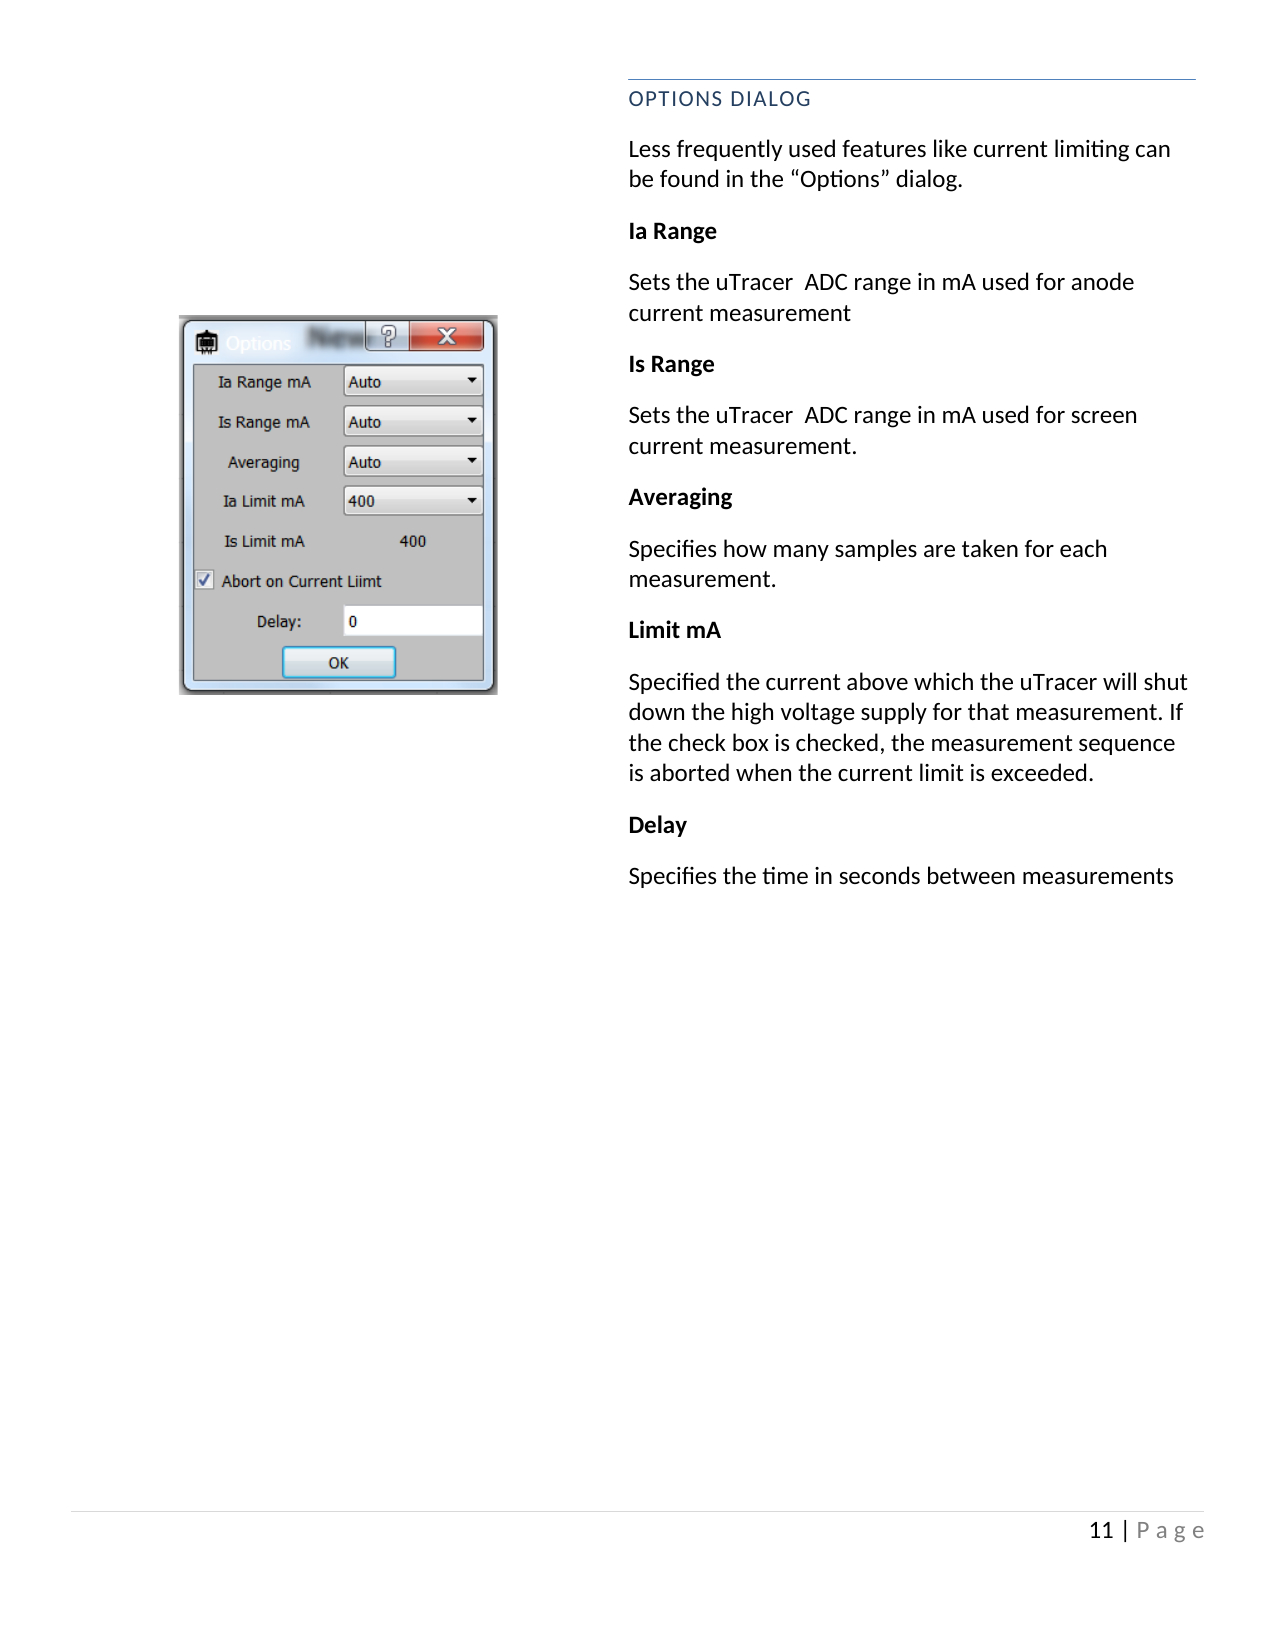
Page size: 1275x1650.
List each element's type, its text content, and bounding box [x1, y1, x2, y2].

table_cell [60, 47, 617, 942]
picture [178, 315, 498, 695]
table_cell Options Dialog Less frequently used features like current limiting can be found in the “Options” dialog. Ia Range Sets the uTracer ADC range in mA used for anode current measurement Is Range Sets the uTracer ADC range in mA used for screen current measurement. Averaging Specifies how many samples are taken for each measurement. Limit mA Specified the current above which the uTracer will shut down the high voltage supply for that measurement. If the check box is checked, the measurement sequence is aborted when the current limit is exceeded. Delay Specifies the time in seconds between measurements [617, 47, 1207, 942]
